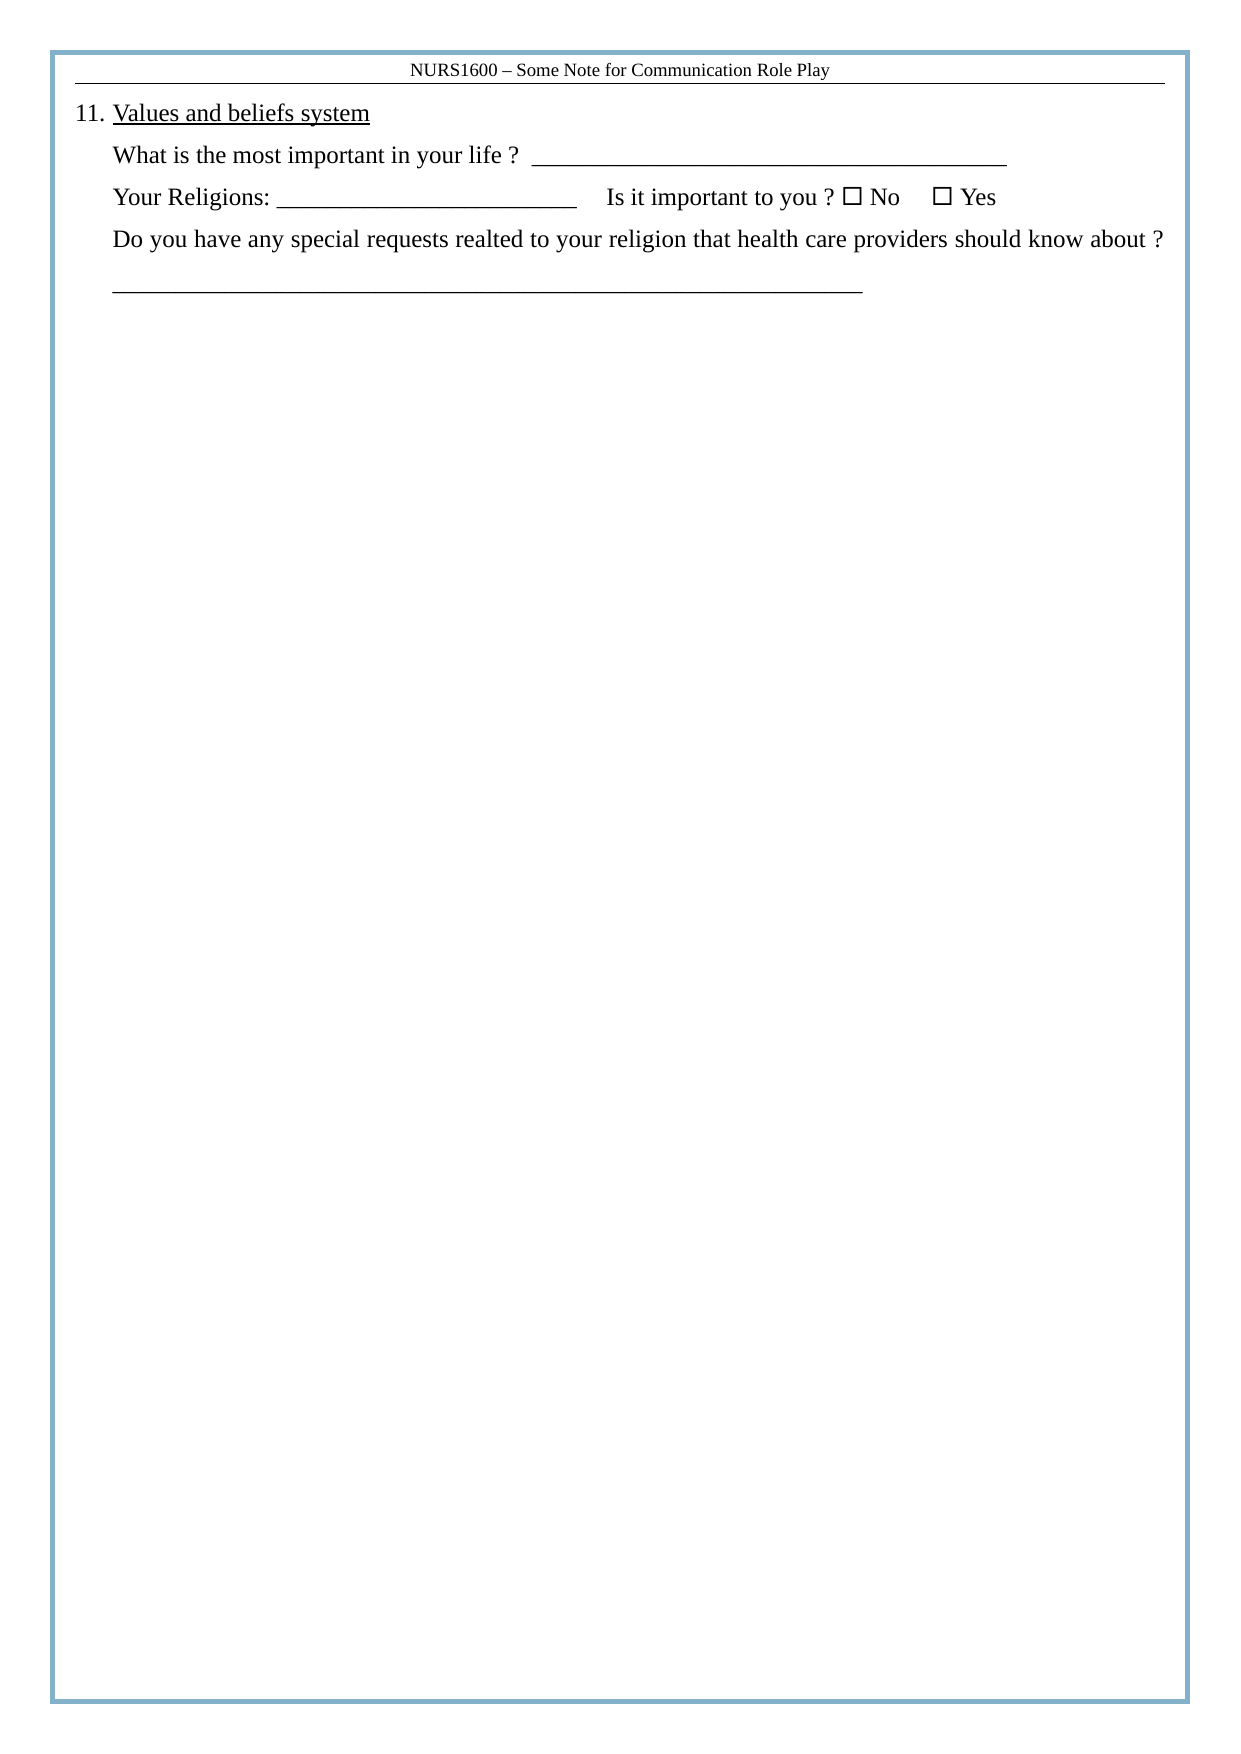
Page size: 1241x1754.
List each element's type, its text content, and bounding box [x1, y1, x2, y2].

text What is the most important in your life ? ______________________________________ [112, 136, 1165, 173]
text Your Religions: ________________________ Is it important to you ? No Yes [112, 178, 1165, 215]
subtitle Values and beliefs system [75, 94, 1165, 132]
text Do you have any special requests realted to your religion that health care providers should know about ? ____________________________________________________________ [112, 219, 1165, 300]
